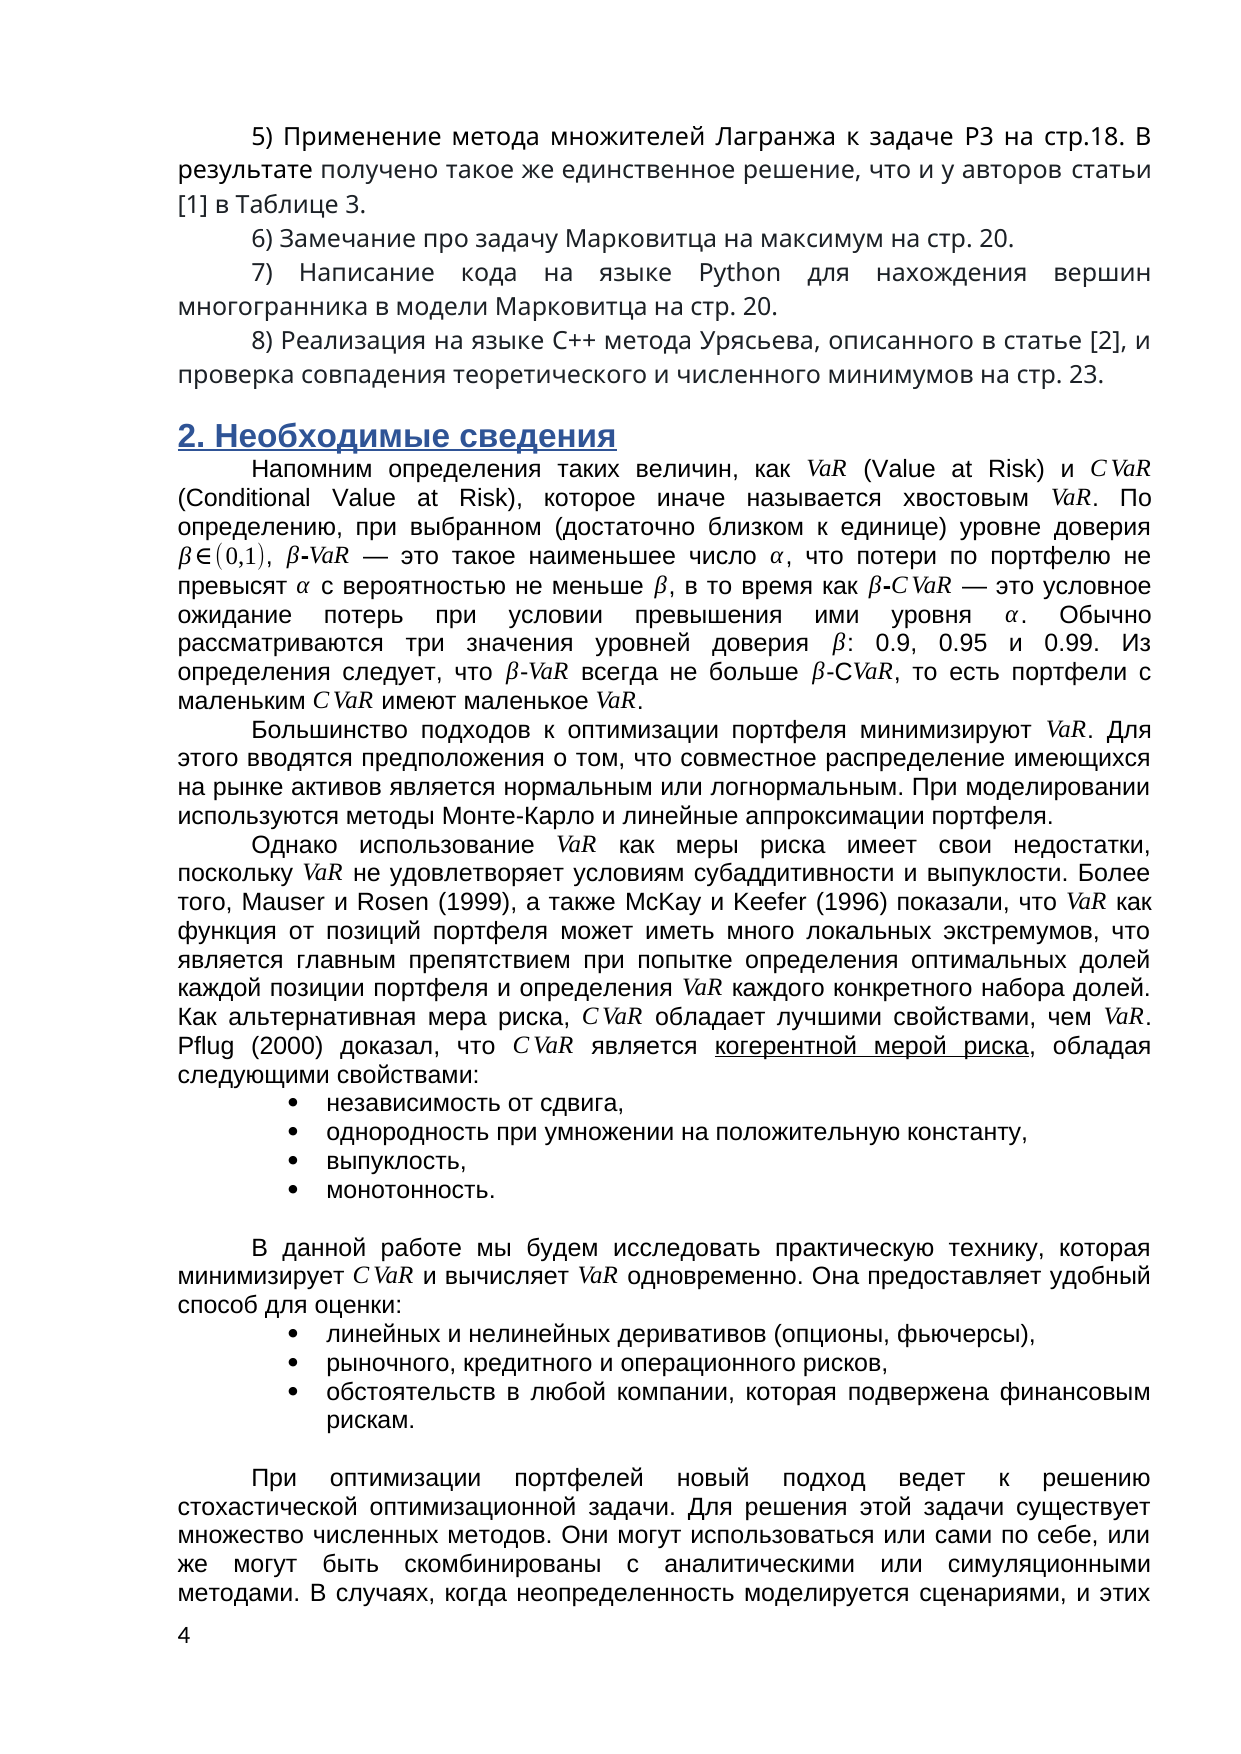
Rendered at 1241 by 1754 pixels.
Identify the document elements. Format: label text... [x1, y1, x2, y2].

list однородность при умножении на положительную константу, [288, 1117, 1152, 1146]
list рыночного, кредитного и операционного рисков, [288, 1348, 1152, 1376]
subtitle 2. Необходимые сведения [177, 416, 1152, 454]
text 8) Реализация на языке С++ метода Урясьева, описанного в статье [2], и проверка совпадения теоретического и численного минимумов на стр. 23. [177, 322, 1152, 391]
list монотонность. [288, 1175, 1152, 1204]
text Однако использование как меры риска имеет свои недостатки, поскольку не удовлетворяет условиям субаддитивности и выпуклости. Более того, Mauser и Rosen (1999), а также McKay и Keefer (1996) показали, что как функция от позиций портфеля может иметь много локальных экстремумов, что является главным препятствием при попытке определения оптимальных долей каждой позиции портфеля и определения каждого конкретного набора долей. Как альтернативная мера риска, обладает лучшими свойствами, чем . Pflug (2000) доказал, что является когерентной мерой риска, обладая следующими свойствами: [177, 829, 1152, 1088]
text 5) Применение метода множителей Лагранжа к задаче P3 на стр.18. В результате получено такое же единственное решение, что и у авторов статьи [1] в Таблице 3. [177, 118, 1152, 220]
list выпуклость, [288, 1146, 1152, 1175]
text 7) Написание кода на языке Python для нахождения вершин многогранника в модели Марковитца на стр. 20. [177, 254, 1152, 322]
text 6) Замечание про задачу Марковитца на максимум на стр. 20. [177, 220, 1152, 254]
list независимость от сдвига, [288, 1088, 1152, 1117]
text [177, 1463, 1152, 1607]
list обстоятельств в любой компании, которая подвержена финансовым рискам. [288, 1376, 1152, 1434]
text Напомним определения таких величин, как (Value at Risk) и (Conditional Value at Risk), которое иначе называется хвостовым . По определению, при выбранном (достаточно близком к единице) уровне доверия , - — это такое наименьшее число , что потери по портфелю не превысят с вероятностью не меньше , в то время как - — это условное ожидание потерь при условии превышения ими уровня . Обычно рассматриваются три значения уровней доверия : 0.9, 0.95 и 0.99. Из определения следует, что - всегда не больше -C, то есть портфели с маленьким имеют маленькое . [177, 454, 1152, 714]
list линейных и нелинейных деривативов (опционы, фьючерсы), [288, 1319, 1152, 1348]
text Большинство подходов к оптимизации портфеля минимизируют . Для этого вводятся предположения о том, что совместное распределение имеющихся на рынке активов является нормальным или логнормальным. При моделировании используются методы Монте-Карло и линейные аппроксимации портфеля. [177, 714, 1152, 829]
text В данной работе мы будем исследовать практическую технику, которая минимизирует и вычисляет одновременно. Она предоставляет удобный способ для оценки: [177, 1232, 1152, 1319]
